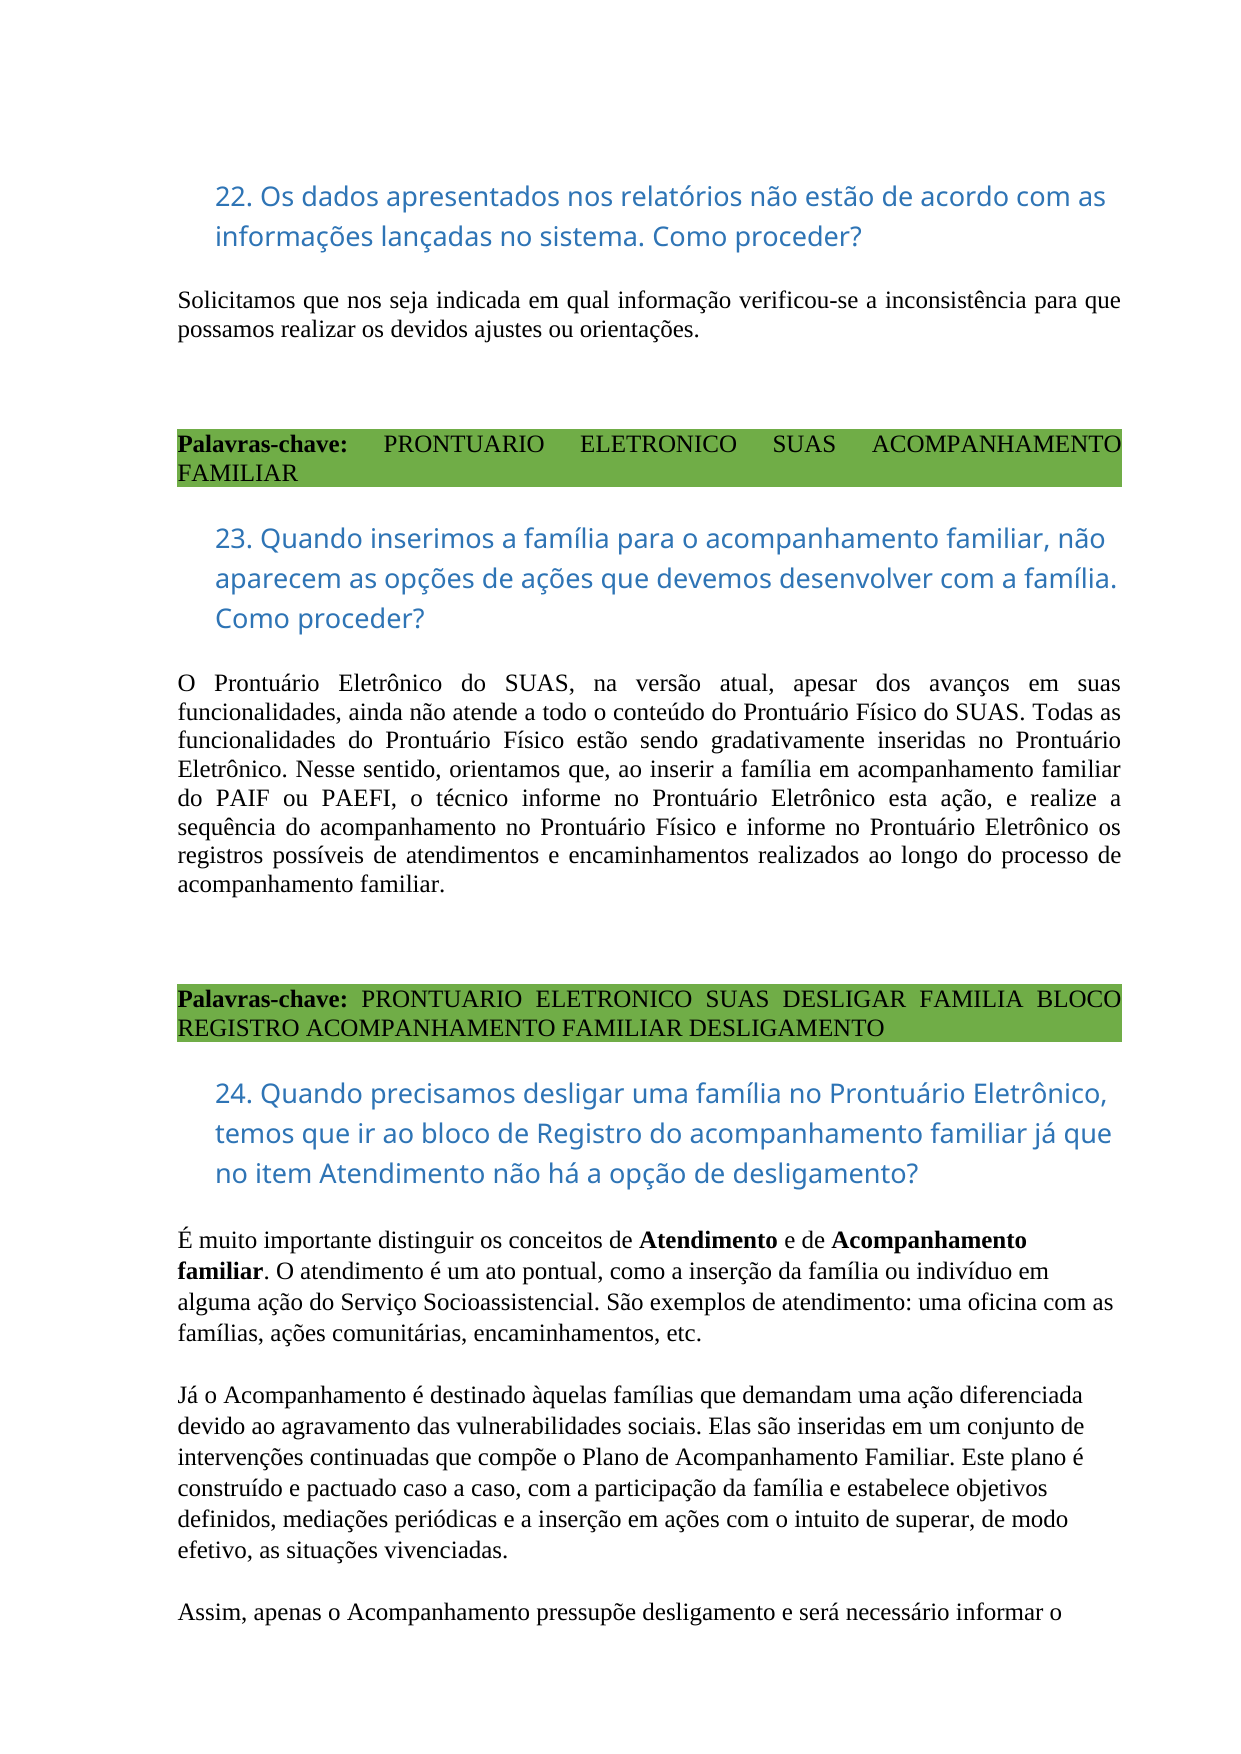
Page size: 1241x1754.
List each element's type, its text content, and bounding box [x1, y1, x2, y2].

text O Prontuário Eletrônico do SUAS, na versão atual, apesar dos avanços em suas funcionalidades, ainda não atende a todo o conteúdo do Prontuário Físico do SUAS. Todas as funcionalidades do Prontuário Físico estão sendo gradativamente inseridas no Prontuário Eletrônico. Nesse sentido, orientamos que, ao inserir a família em acompanhamento familiar do PAIF ou PAEFI, o técnico informe no Prontuário Eletrônico esta ação, e realize a sequência do acompanhamento no Prontuário Físico e informe no Prontuário Eletrônico os registros possíveis de atendimentos e encaminhamentos realizados ao longo do processo de acompanhamento familiar. [177, 639, 1122, 898]
subtitle 23. Quando inserimos a família para o acompanhamento familiar, não aparecem as opções de ações que devemos desenvolver com a família. Como proceder? [215, 520, 1122, 636]
text Solicitamos que nos seja indicada em qual informação verificou-se a inconsistência para que possamos realizar os devidos ajustes ou orientações. [177, 257, 1122, 343]
subtitle 22. Os dados apresentados nos relatórios não estão de acordo com as informações lançadas no sistema. Como proceder? [215, 177, 1122, 254]
text Palavras-chave: PRONTUARIO ELETRONICO SUAS DESLIGAR FAMILIA BLOCO REGISTRO ACOMPANHAMENTO FAMILIAR DESLIGAMENTO [177, 984, 1122, 1042]
subtitle 24. Quando precisamos desligar uma família no Prontuário Eletrônico, temos que ir ao bloco de Registro do acompanhamento familiar já que no item Atendimento não há a opção de desligamento? [215, 1074, 1122, 1191]
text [177, 1194, 1122, 1626]
text Palavras-chave: PRONTUARIO ELETRONICO SUAS ACOMPANHAMENTO FAMILIAR [177, 429, 1122, 487]
